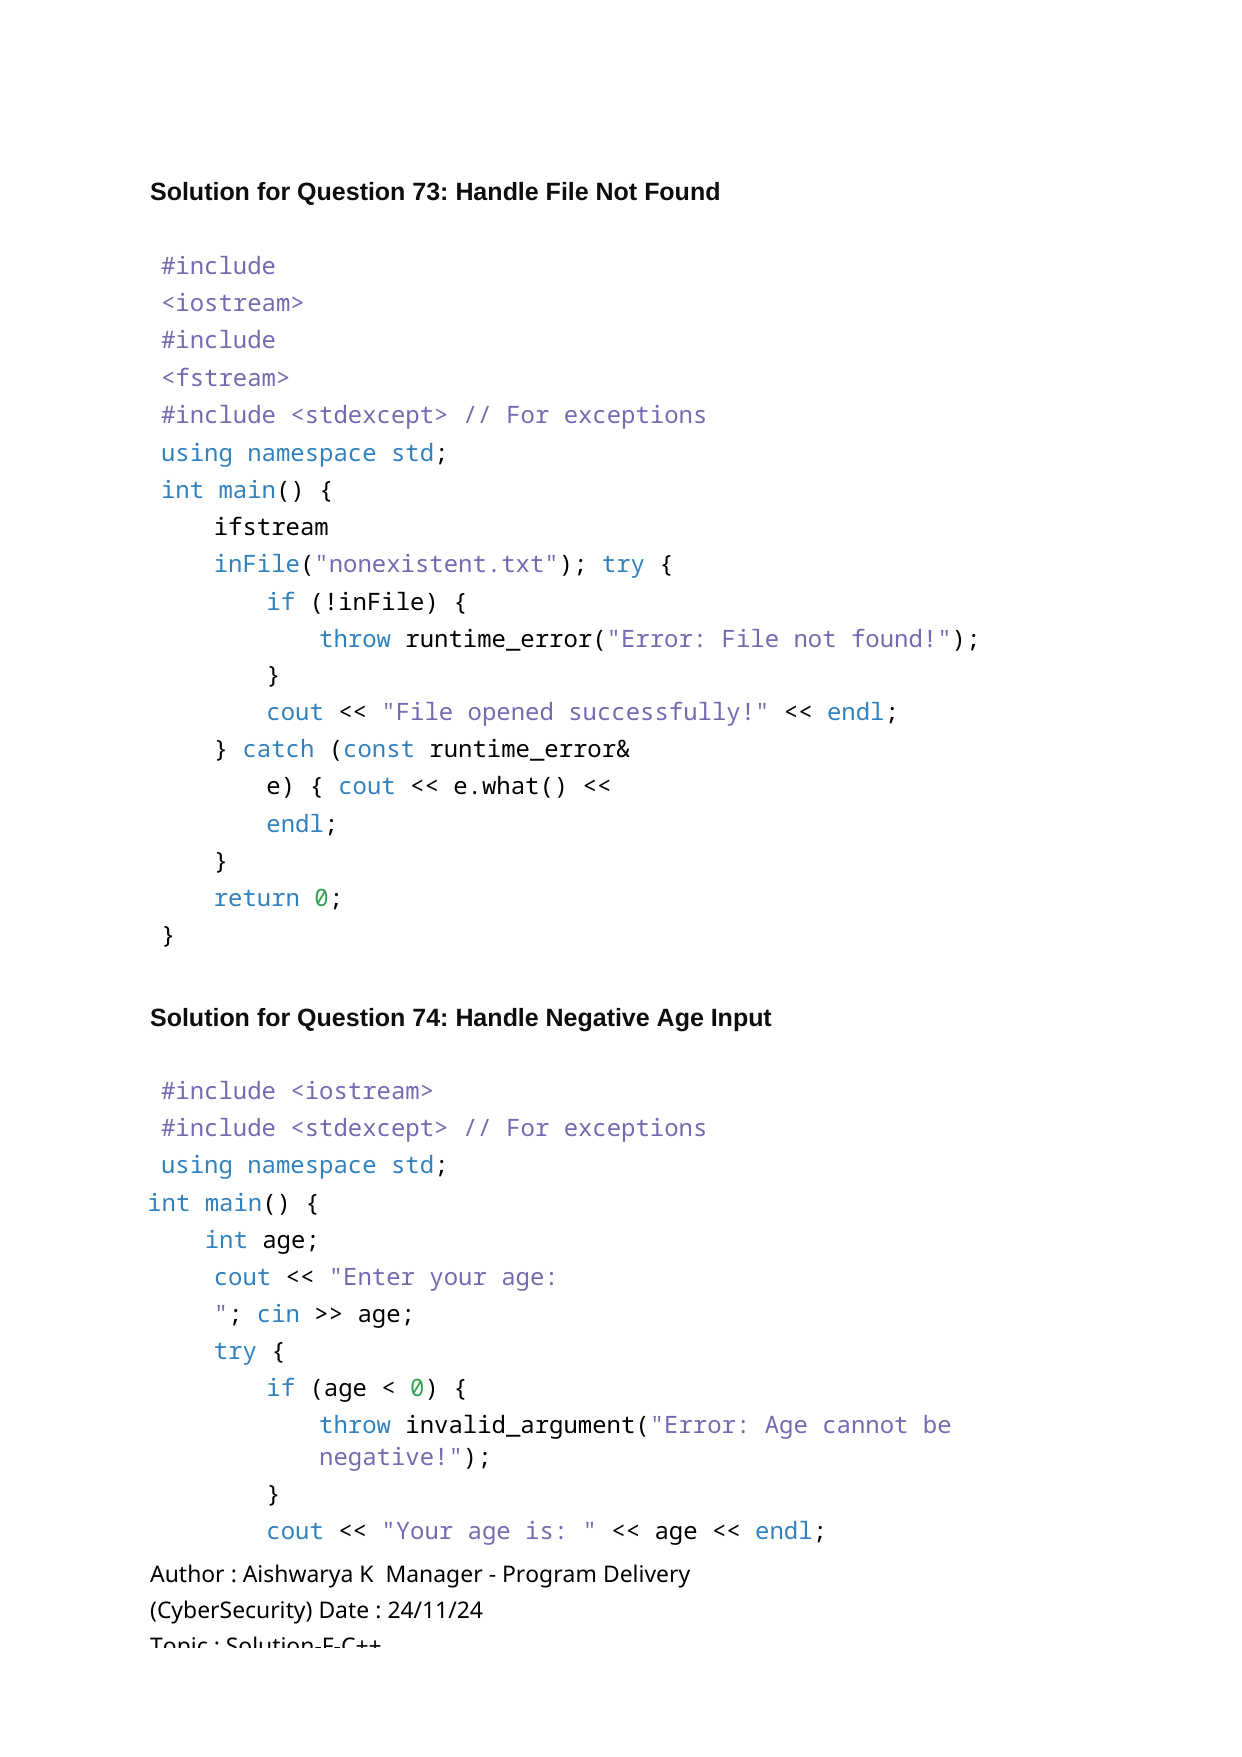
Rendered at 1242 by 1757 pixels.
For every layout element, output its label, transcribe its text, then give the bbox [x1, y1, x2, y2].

text #include <stdexcept> // For exceptions using namespace std; [161, 398, 716, 468]
text cout << "Your age is: " << age << endl; [266, 1514, 1081, 1546]
text cout << "Enter your age: "; cin >> age; [213, 1259, 571, 1329]
text try { [213, 1334, 1081, 1367]
text } [266, 1477, 1081, 1510]
text int age; [137, 1222, 319, 1255]
text throw runtime_error("Error: File not found!"); [319, 621, 1081, 654]
subtitle Solution for Question 73: Handle File Not Found [150, 177, 1081, 206]
text if (!inFile) { [266, 584, 1081, 617]
text #include <stdexcept> // For exceptions using namespace std; [161, 1111, 716, 1181]
text } [266, 658, 1081, 691]
text if (age < 0) { [266, 1371, 1081, 1403]
text } [213, 844, 1081, 877]
text #include <iostream> #include <fstream> [161, 248, 413, 393]
text } [161, 918, 1081, 950]
text int main() { [161, 473, 1081, 506]
text } catch (const runtime_error& e) { cout << e.what() << endl; [213, 732, 663, 839]
text #include <iostream> [161, 1074, 1081, 1107]
text cout << "File opened successfully!" << endl; [266, 695, 1081, 727]
text throw invalid_argument("Error: Age cannot be negative!"); [319, 1408, 1081, 1473]
subtitle Solution for Question 74: Handle Negative Age Input [150, 1003, 1081, 1031]
text int main() { [137, 1186, 319, 1218]
text ifstream inFile("nonexistent.txt"); try { [213, 510, 677, 580]
text return 0; [213, 881, 1081, 913]
